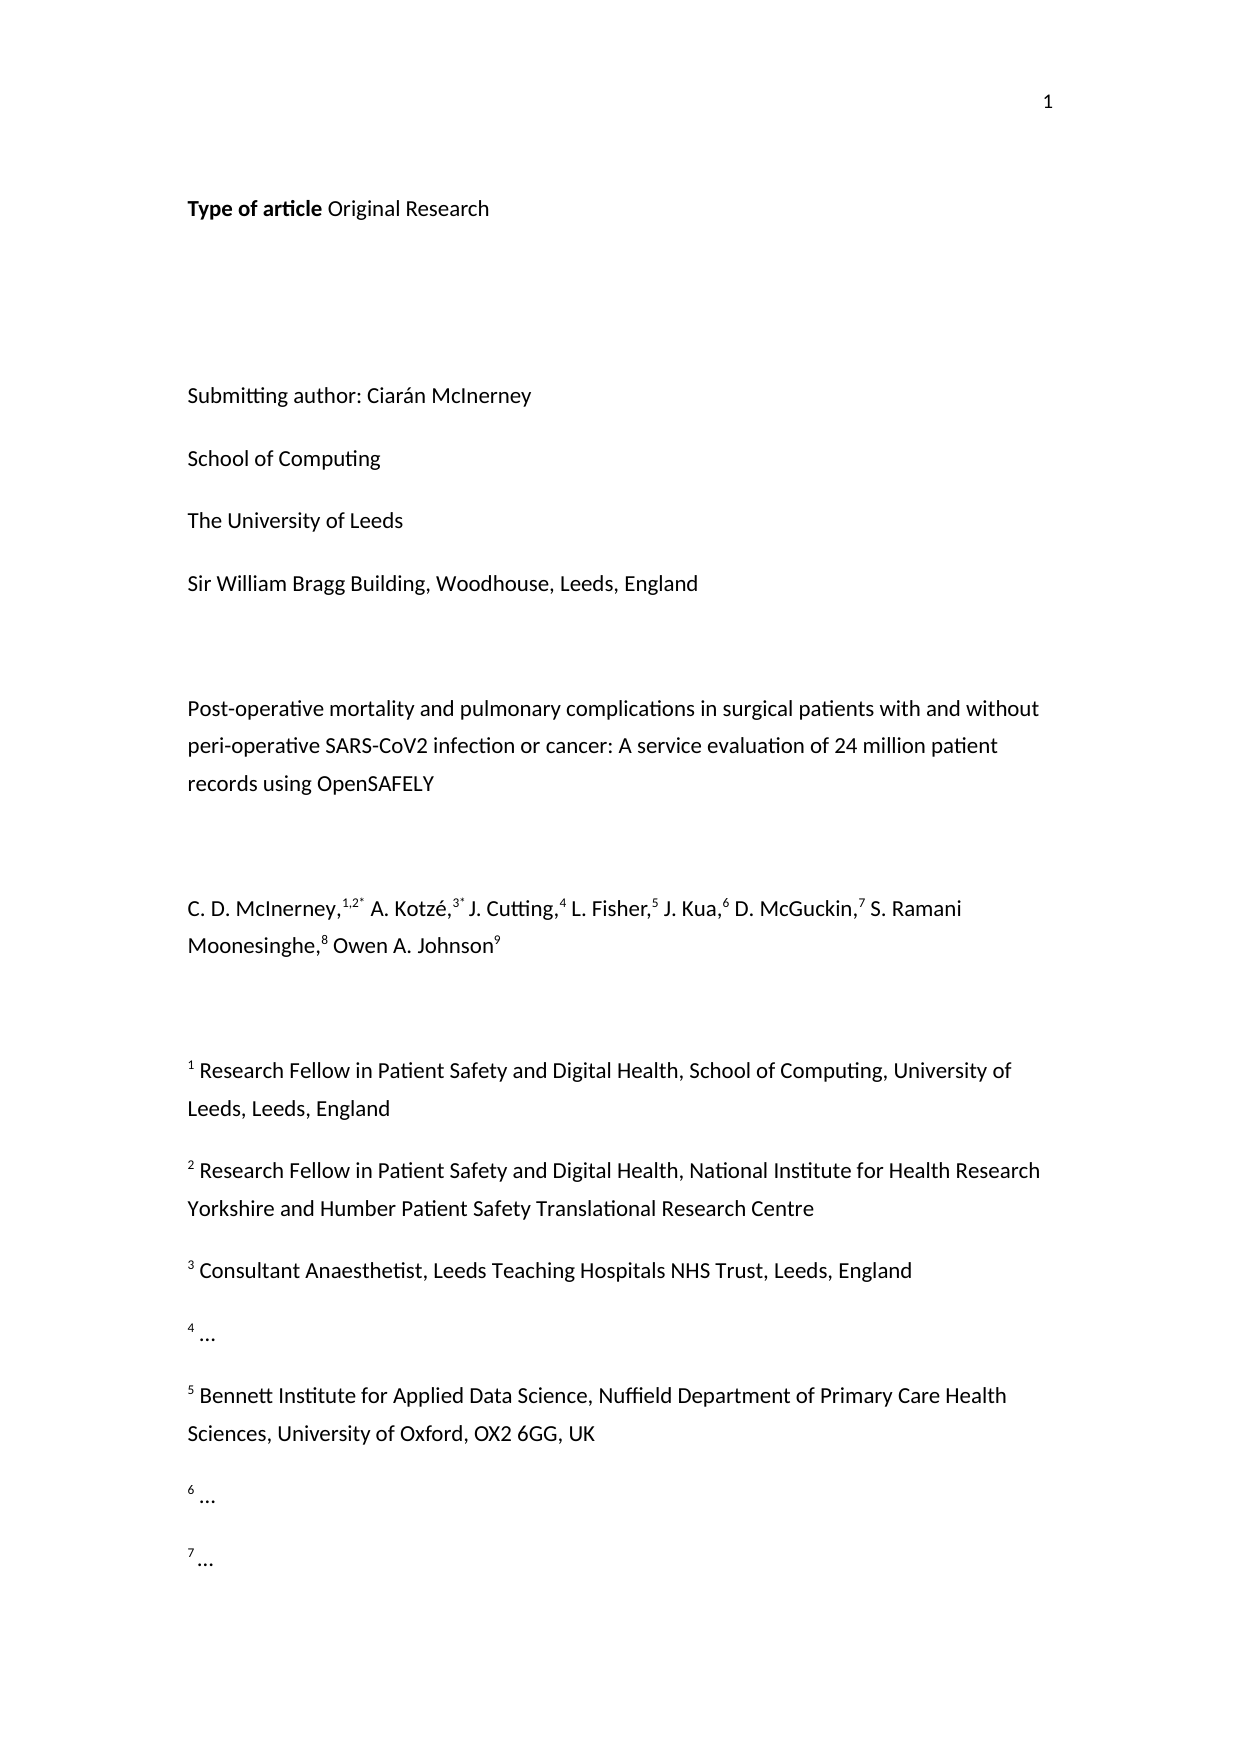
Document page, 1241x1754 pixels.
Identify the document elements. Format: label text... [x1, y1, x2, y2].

text 7 … [187, 1539, 1053, 1577]
text 3 Consultant Anaesthetist, Leeds Teaching Hospitals NHS Trust, Leeds, England [187, 1252, 1053, 1289]
text Type of article Original Research [187, 189, 1053, 227]
text 1 Research Fellow in Patient Safety and Digital Health, School of Computing, University of Leeds, Leeds, England [187, 1052, 1053, 1127]
text Submitting author: Ciarán McInerney [187, 377, 1053, 414]
text School of Computing [187, 439, 1053, 477]
text 5 Bennett Institute for Applied Data Science, Nuffield Department of Primary Care Health Sciences, University of Oxford, OX2 6GG, UK [187, 1377, 1053, 1452]
text Sir William Bragg Building, Woodhouse, Leeds, England [187, 564, 1053, 602]
text 2 Research Fellow in Patient Safety and Digital Health, National Institute for Health Research Yorkshire and Humber Patient Safety Translational Research Centre [187, 1152, 1053, 1227]
text Post-operative mortality and pulmonary complications in surgical patients with and without peri-operative SARS-CoV2 infection or cancer: A service evaluation of 24 million patient records using OpenSAFELY [187, 689, 1053, 802]
text The University of Leeds [187, 502, 1053, 539]
text C. D. McInerney,1,2* A. Kotzé,3* J. Cutting,4 L. Fisher,5 J. Kua,6 D. McGuckin,7 S. Ramani Moonesinghe,8 Owen A. Johnson9 [187, 889, 1053, 964]
text 6 … [187, 1477, 1053, 1514]
text 4 … [187, 1314, 1053, 1352]
